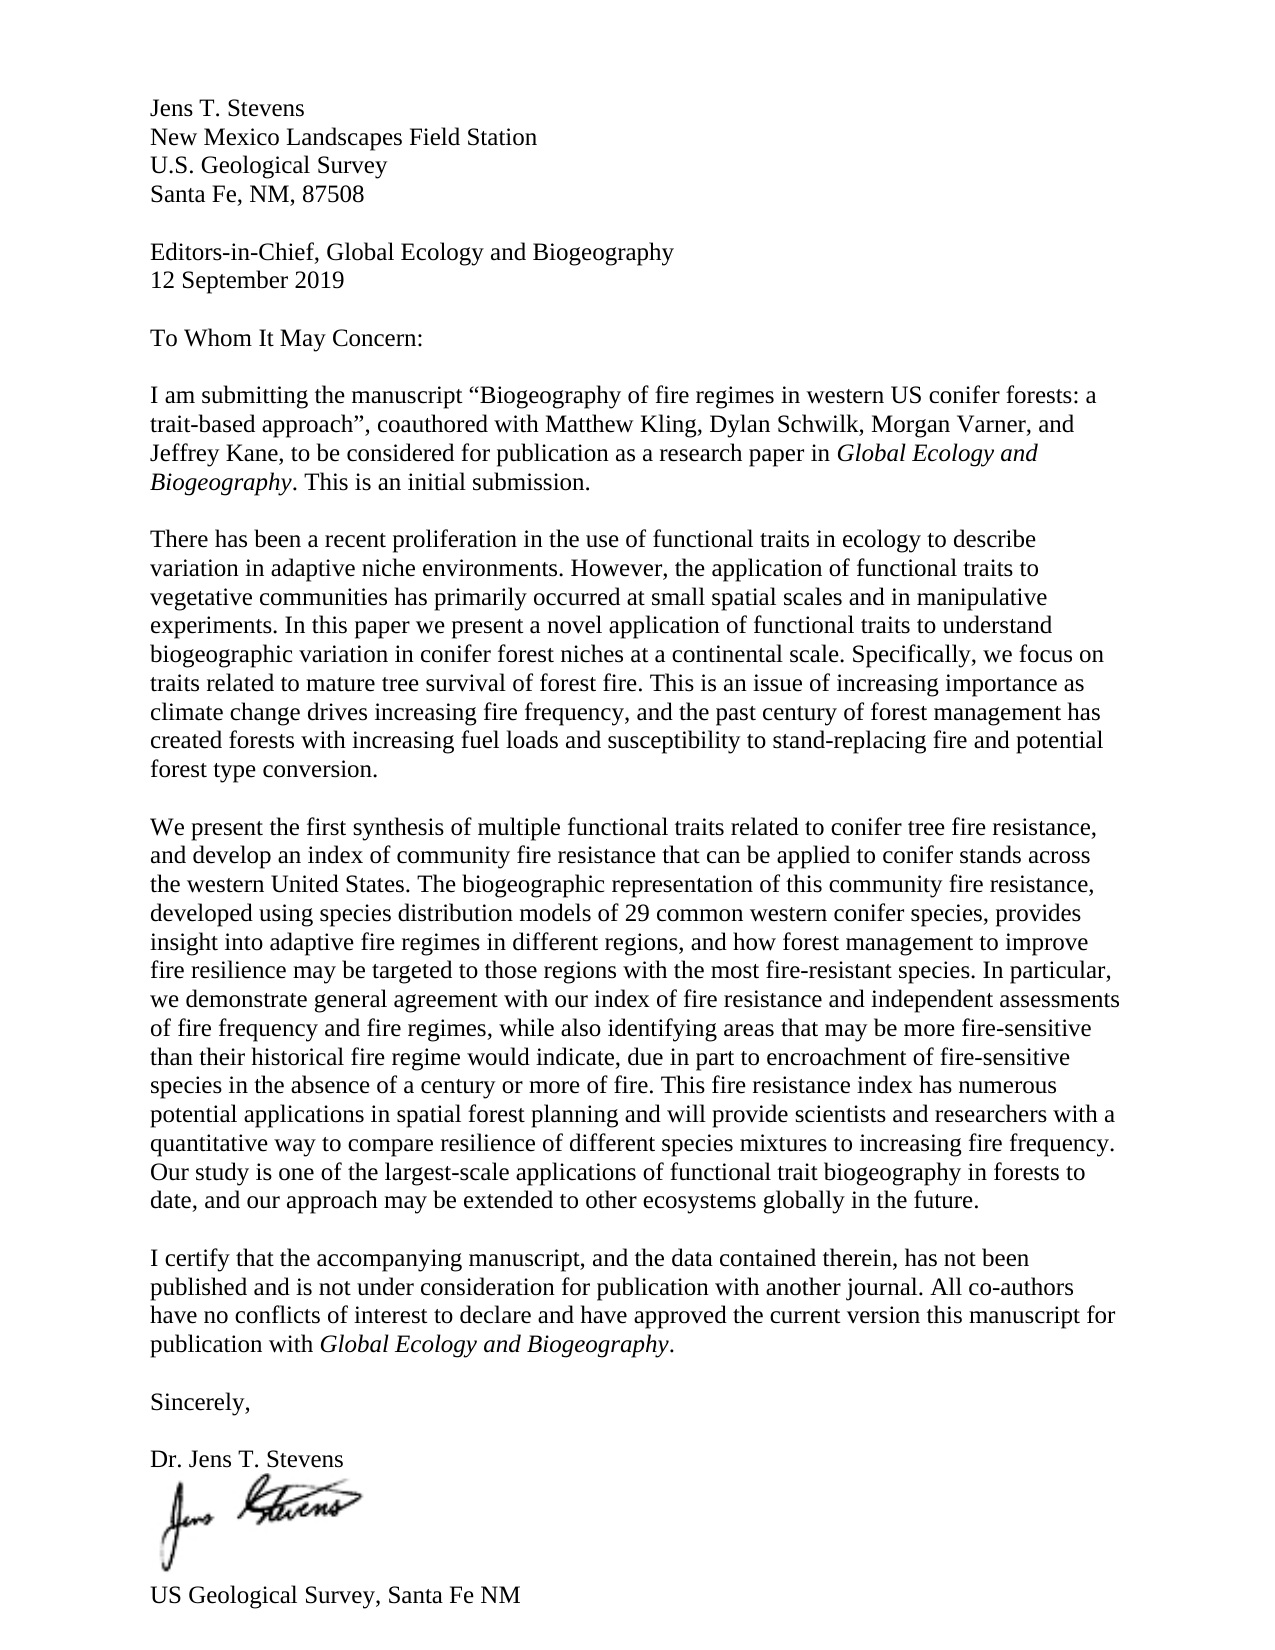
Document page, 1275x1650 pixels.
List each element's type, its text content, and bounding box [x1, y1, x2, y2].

text Editors-in-Chief, Global Ecology and Biogeography [150, 237, 1125, 266]
text Dr. Jens T. Stevens [150, 1444, 600, 1473]
picture [150, 1473, 374, 1580]
text I am submitting the manuscript “Biogeography of fire regimes in western US conifer forests: a trait-based approach”, coauthored with Matthew Kling, Dylan Schwilk, Morgan Varner, and Jeffrey Kane, to be considered for publication as a research paper in Global Ecology and Biogeography. This is an initial submission. [150, 381, 1125, 496]
text I certify that the accompanying manuscript, and the data contained therein, has not been published and is not under consideration for publication with another journal. All co-authors have no conflicts of interest to declare and have approved the current version this manuscript for publication with Global Ecology and Biogeography. [150, 1243, 1125, 1358]
text Sincerely, [150, 1387, 1125, 1416]
text New Mexico Landscapes Field Station [150, 122, 1125, 151]
text Jens T. Stevens [150, 93, 1125, 122]
text US Geological Survey, Santa Fe NM [150, 1580, 600, 1609]
text To Whom It May Concern: [150, 323, 1125, 352]
text Santa Fe, NM, 87508 [150, 179, 1125, 208]
text There has been a recent proliferation in the use of functional traits in ecology to describe variation in adaptive niche environments. However, the application of functional traits to vegetative communities has primarily occurred at small spatial scales and in manipulative experiments. In this paper we present a novel application of functional traits to understand biogeographic variation in conifer forest niches at a continental scale. Specifically, we focus on traits related to mature tree survival of forest fire. This is an issue of increasing importance as climate change drives increasing fire frequency, and the past century of forest management has created forests with increasing fuel loads and susceptibility to stand-replacing fire and potential forest type conversion. [150, 524, 1125, 783]
text U.S. Geological Survey [150, 151, 1125, 179]
text 12 September 2019 [150, 266, 1125, 294]
text We present the first synthesis of multiple functional traits related to conifer tree fire resistance, and develop an index of community fire resistance that can be applied to conifer stands across the western United States. The biogeographic representation of this community fire resistance, developed using species distribution models of 29 common western conifer species, provides insight into adaptive fire regimes in different regions, and how forest management to improve fire resilience may be targeted to those regions with the most fire-resistant species. In particular, we demonstrate general agreement with our index of fire resistance and independent assessments of fire frequency and fire regimes, while also identifying areas that may be more fire-sensitive than their historical fire regime would indicate, due in part to encroachment of fire-sensitive species in the absence of a century or more of fire. This fire resistance index has numerous potential applications in spatial forest planning and will provide scientists and researchers with a quantitative way to compare resilience of different species mixtures to increasing fire frequency. Our study is one of the largest-scale applications of functional trait biogeography in forests to date, and our approach may be extended to other ecosystems globally in the future. [150, 812, 1125, 1214]
